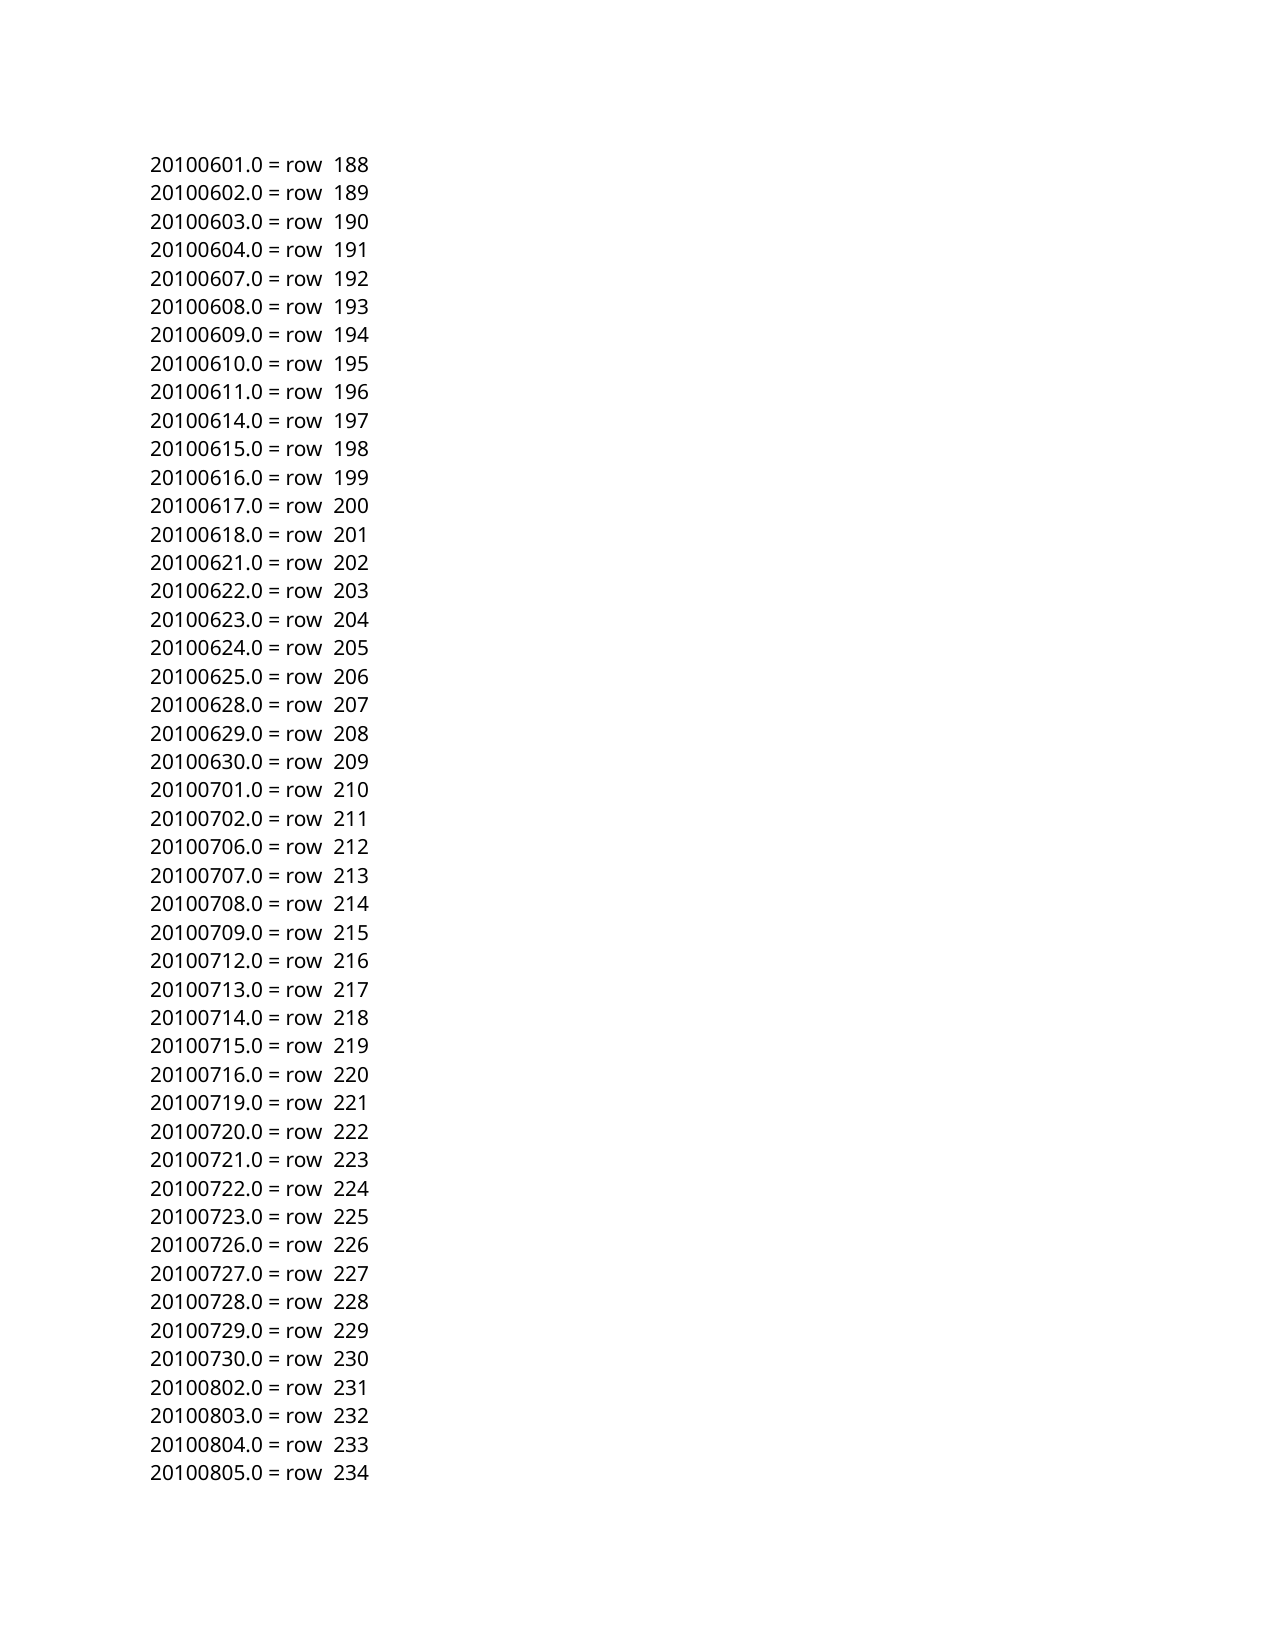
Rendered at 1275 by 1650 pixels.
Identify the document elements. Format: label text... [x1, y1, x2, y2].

text 20100604.0 = row 191 [150, 235, 1125, 264]
text 20100603.0 = row 190 [150, 207, 1125, 235]
text 20100802.0 = row 231 [150, 1373, 1125, 1401]
text 20100719.0 = row 221 [150, 1088, 1125, 1117]
text 20100729.0 = row 229 [150, 1316, 1125, 1344]
text 20100804.0 = row 233 [150, 1430, 1125, 1458]
text 20100803.0 = row 232 [150, 1401, 1125, 1430]
text 20100630.0 = row 209 [150, 747, 1125, 776]
text 20100602.0 = row 189 [150, 178, 1125, 207]
text 20100727.0 = row 227 [150, 1259, 1125, 1287]
text 20100709.0 = row 215 [150, 918, 1125, 946]
text 20100617.0 = row 200 [150, 491, 1125, 520]
text 20100628.0 = row 207 [150, 690, 1125, 719]
text 20100610.0 = row 195 [150, 349, 1125, 377]
text 20100616.0 = row 199 [150, 463, 1125, 491]
text 20100621.0 = row 202 [150, 548, 1125, 577]
text 20100713.0 = row 217 [150, 975, 1125, 1003]
text 20100722.0 = row 224 [150, 1174, 1125, 1202]
text 20100726.0 = row 226 [150, 1231, 1125, 1259]
text 20100701.0 = row 210 [150, 776, 1125, 804]
text 20100607.0 = row 192 [150, 264, 1125, 292]
text 20100720.0 = row 222 [150, 1117, 1125, 1145]
text 20100728.0 = row 228 [150, 1287, 1125, 1316]
text 20100712.0 = row 216 [150, 946, 1125, 975]
text 20100625.0 = row 206 [150, 662, 1125, 690]
text 20100708.0 = row 214 [150, 889, 1125, 918]
text 20100618.0 = row 201 [150, 520, 1125, 548]
text 20100623.0 = row 204 [150, 605, 1125, 633]
text 20100615.0 = row 198 [150, 434, 1125, 463]
text 20100608.0 = row 193 [150, 292, 1125, 321]
text 20100730.0 = row 230 [150, 1344, 1125, 1373]
text 20100702.0 = row 211 [150, 804, 1125, 832]
text 20100721.0 = row 223 [150, 1145, 1125, 1174]
text 20100706.0 = row 212 [150, 832, 1125, 861]
text 20100716.0 = row 220 [150, 1060, 1125, 1088]
text 20100611.0 = row 196 [150, 377, 1125, 406]
text 20100601.0 = row 188 [150, 150, 1125, 178]
text 20100805.0 = row 234 [150, 1458, 1125, 1487]
text 20100614.0 = row 197 [150, 406, 1125, 434]
text 20100609.0 = row 194 [150, 321, 1125, 349]
text 20100624.0 = row 205 [150, 633, 1125, 662]
text 20100714.0 = row 218 [150, 1003, 1125, 1032]
text 20100715.0 = row 219 [150, 1032, 1125, 1060]
text 20100629.0 = row 208 [150, 719, 1125, 747]
text 20100723.0 = row 225 [150, 1202, 1125, 1231]
text 20100707.0 = row 213 [150, 861, 1125, 889]
text 20100622.0 = row 203 [150, 577, 1125, 605]
